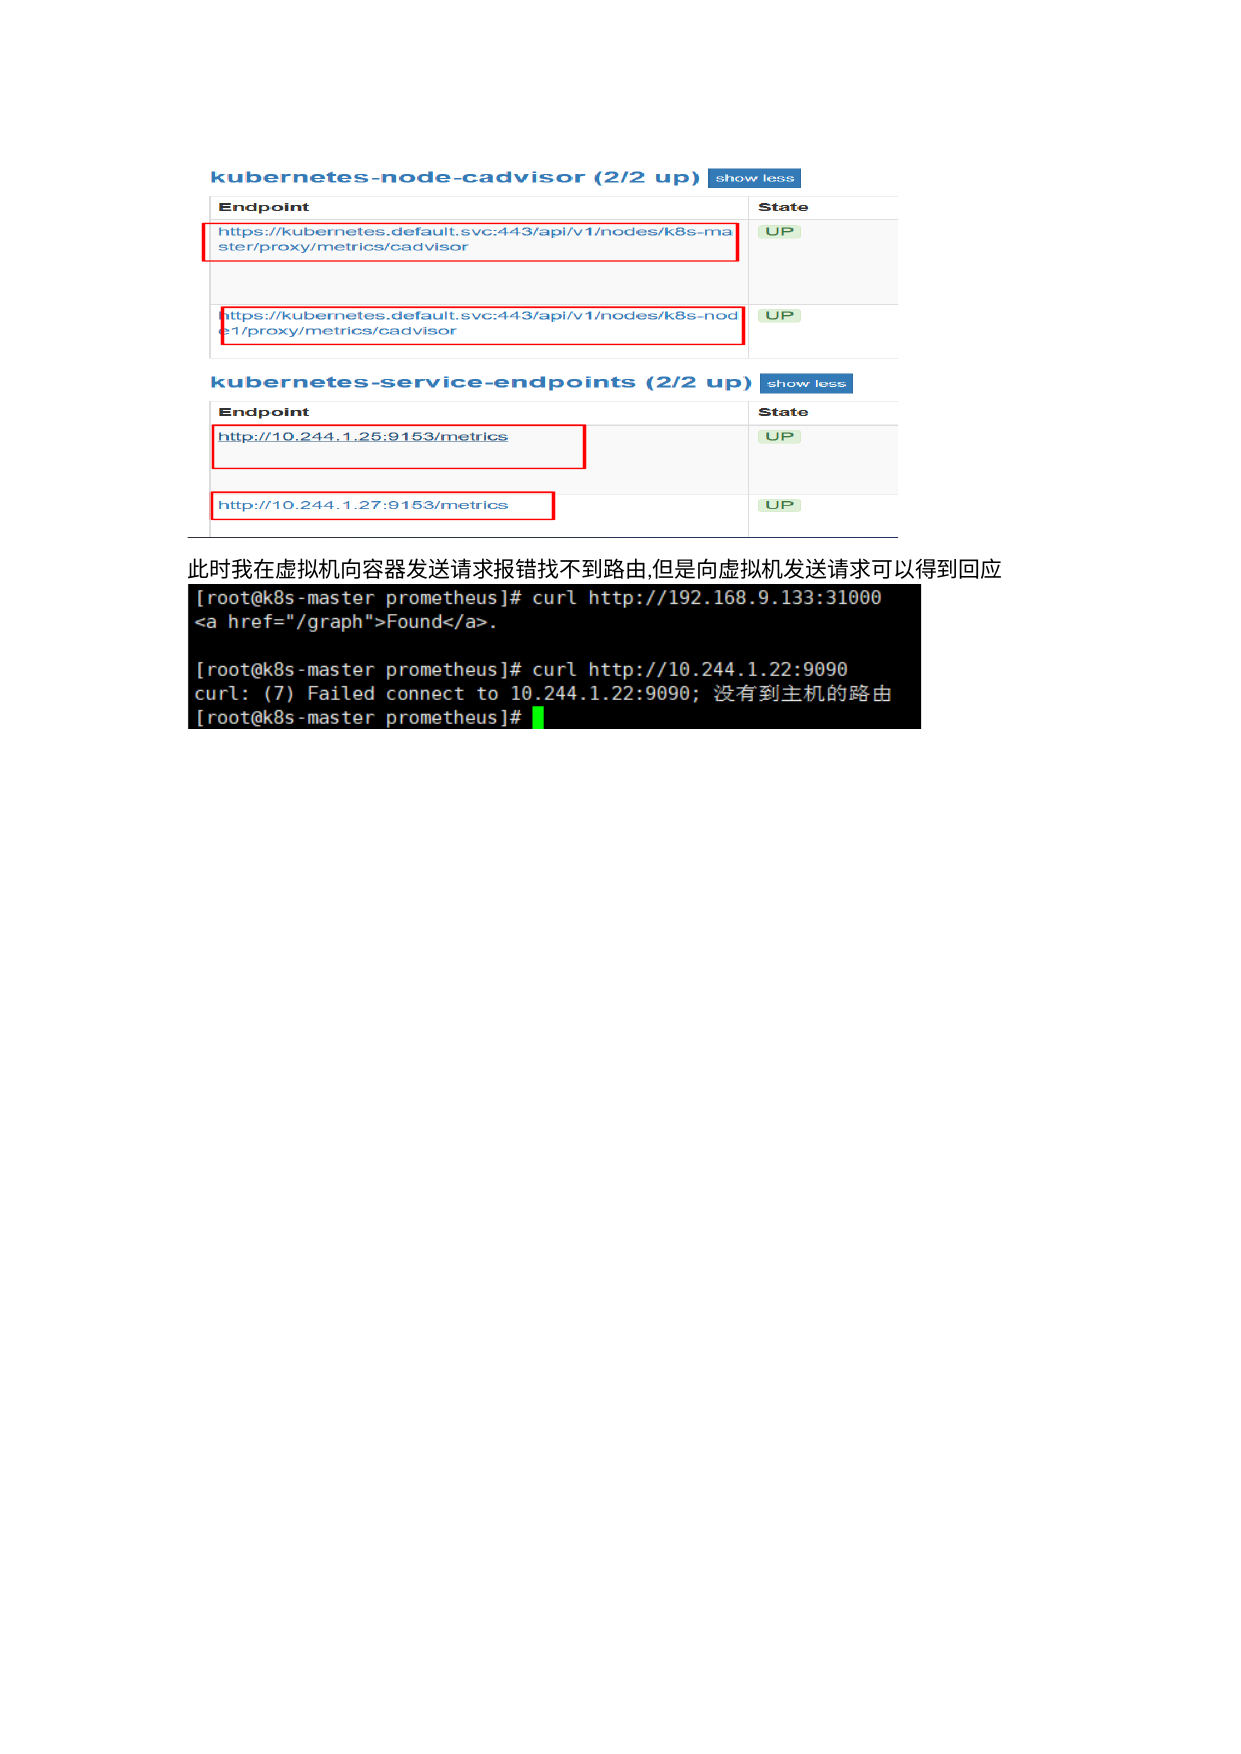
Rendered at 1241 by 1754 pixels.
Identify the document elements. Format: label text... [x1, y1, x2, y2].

text 此时我在虚拟机向容器发送请求报错找不到路由,但是向虚拟机发送请求可以得到回应 [187, 552, 1053, 584]
picture [187, 162, 899, 538]
picture [187, 584, 922, 729]
